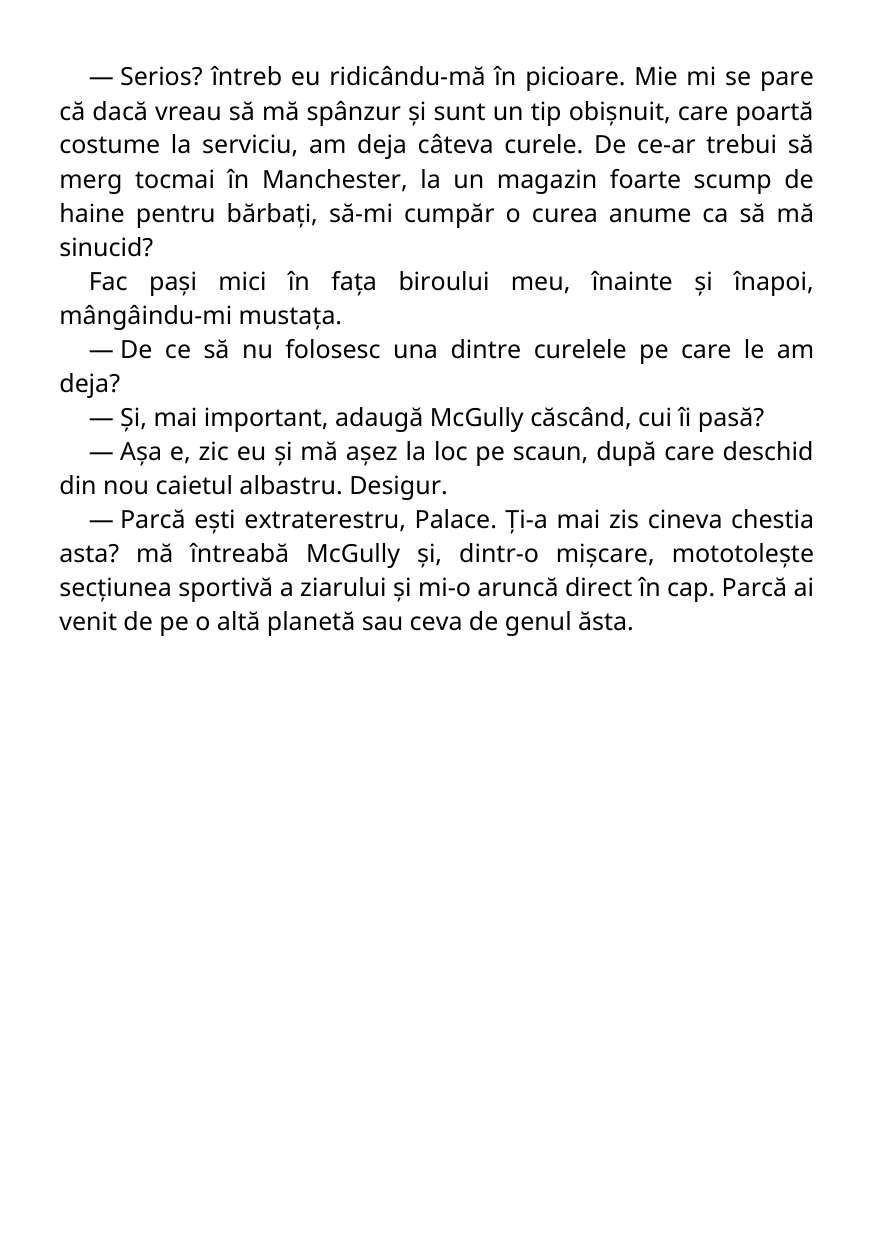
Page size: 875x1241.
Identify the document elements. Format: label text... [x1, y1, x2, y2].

text — Şi, mai important, adaugă McGully căscând, cui îi pasă? [59, 400, 815, 434]
text — Parcă eşti extraterestru, Palace. Ţi-a mai zis cineva chestia asta? mă întreabă McGully şi, dintr-o mişcare, mototoleşte secţiunea sportivă a ziarului şi mi-o aruncă direct în cap. Parcă ai venit de pe o altă planetă sau ceva de genul ăsta. [59, 502, 815, 638]
text — Aşa e, zic eu şi mă aşez la loc pe scaun, după care deschid din nou caietul albastru. Desigur. [59, 434, 815, 502]
text Fac paşi mici în faţa biroului meu, înainte şi înapoi, mângâindu-mi mustaţa. [59, 263, 815, 332]
text — Serios? întreb eu ridicându-mă în picioare. Mie mi se pare că dacă vreau să mă spânzur şi sunt un tip obişnuit, care poartă costume la serviciu, am deja câteva curele. De ce-ar trebui să merg tocmai în Manchester, la un magazin foarte scump de haine pentru bărbaţi, să-mi cumpăr o curea anume ca să mă sinucid? [59, 59, 815, 263]
text — De ce să nu folosesc una dintre curelele pe care le am deja? [59, 332, 815, 400]
